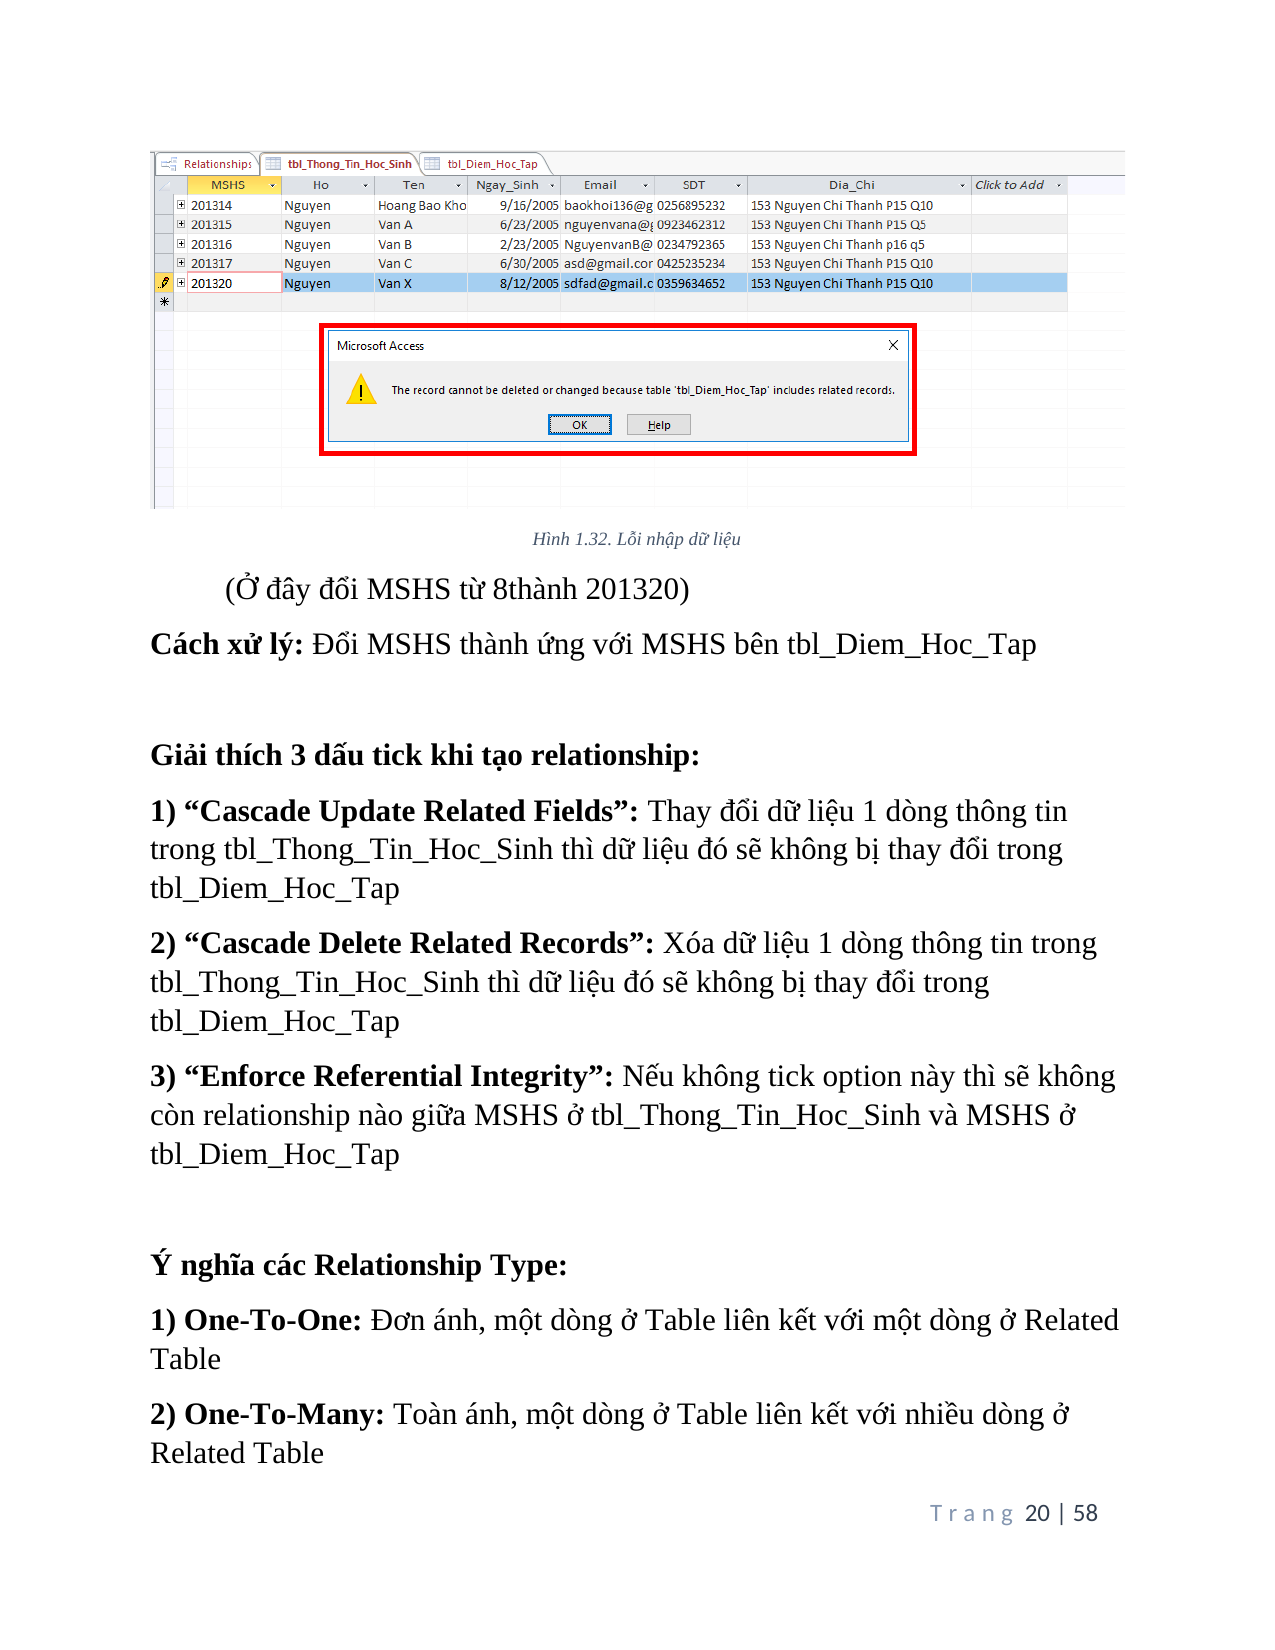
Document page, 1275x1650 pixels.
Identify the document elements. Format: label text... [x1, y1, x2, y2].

text Cách xử lý: Đổi MSHS thành ứng với MSHS bên tbl_Diem_Hoc_Tap [150, 626, 1125, 662]
picture [150, 150, 1125, 509]
text 1) “Cascade Update Related Fields”: Thay đổi dữ liệu 1 dòng thông tin trong tbl_Thong_Tin_Hoc_Sinh thì dữ liệu đó sẽ không bị thay đổi trong tbl_Diem_Hoc_Tap [150, 792, 1125, 905]
text 1) One-To-One: Đơn ánh, một dòng ở Table liên kết với một dòng ở Related Table [150, 1301, 1125, 1376]
text 3) “Enforce Referential Integrity”: Nếu không tick option này thì sẽ không còn relationship nào giữa MSHS ở tbl_Thong_Tin_Hoc_Sinh và MSHS ở tbl_Diem_Hoc_Tap [150, 1058, 1125, 1171]
text 2) One-To-Many: Toàn ánh, một dòng ở Table liên kết với nhiều dòng ở Related Table [150, 1396, 1125, 1470]
text (Ở đây đổi MSHS từ 8thành 201320) [225, 570, 1125, 606]
text Ý nghĩa các Relationship Type: [150, 1246, 1125, 1282]
text Giải thích 3 dấu tick khi tạo relationship: [150, 736, 1125, 772]
text 2) “Cascade Delete Related Records”: Xóa dữ liệu 1 dòng thông tin trong tbl_Thong_Tin_Hoc_Sinh thì dữ liệu đó sẽ không bị thay đổi trong tbl_Diem_Hoc_Tap [150, 925, 1125, 1038]
